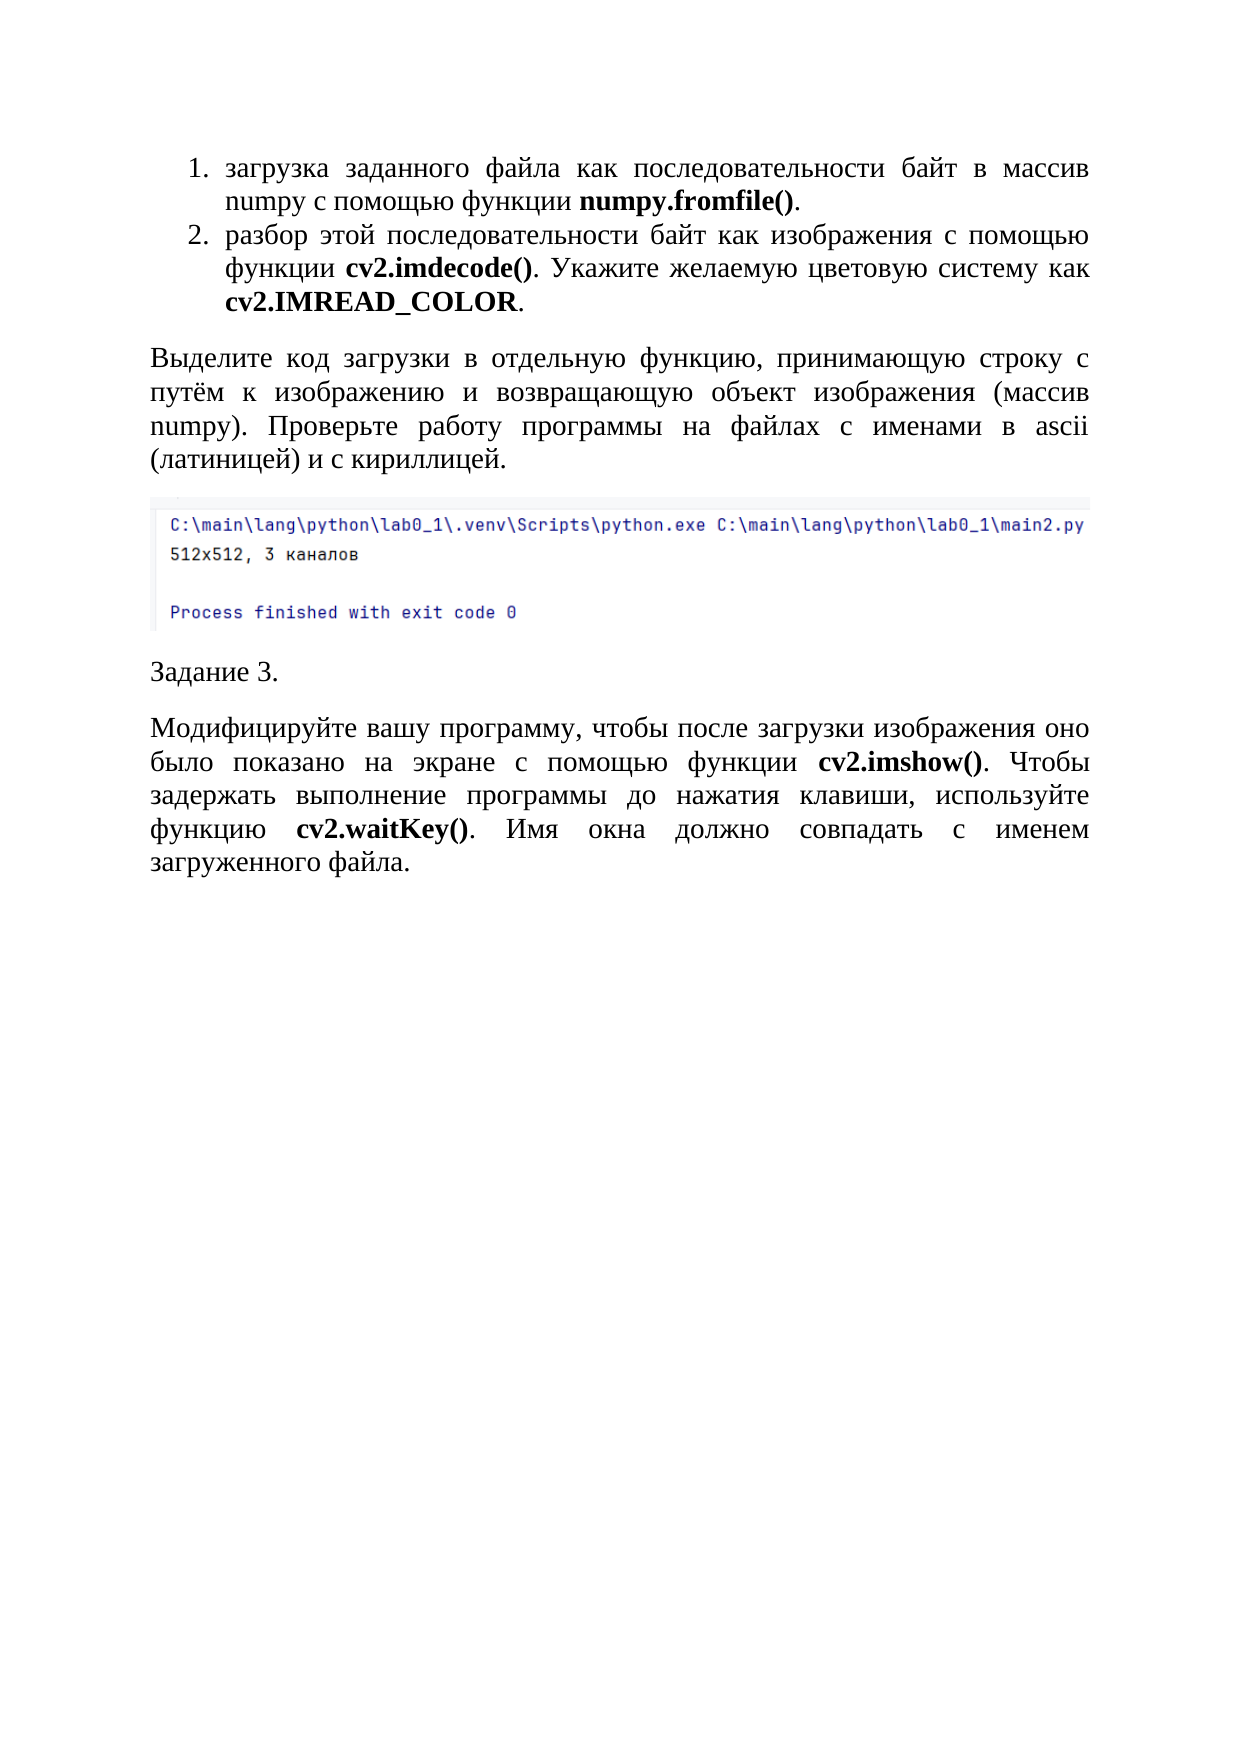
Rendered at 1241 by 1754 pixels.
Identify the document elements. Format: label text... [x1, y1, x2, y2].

text Задание 3. [150, 654, 1090, 687]
list разбор этой последовательности байт как изображения с помощью функции cv2.imdecode(). Укажите желаемую цветовую систему как cv2.IMREAD_COLOR. [187, 217, 1090, 318]
text Выделите код загрузки в отдельную функцию, принимающую строку с путём к изображению и возвращающую объект изображения (массив numpy). Проверьте работу программы на файлах с именами в ascii (латиницей) и с кириллицей. [150, 341, 1090, 475]
list загрузка заданного файла как последовательности байт в массив numpy с помощью функции numpy.fromfile(). [187, 150, 1090, 217]
text Модифицируйте вашу программу, чтобы после загрузки изображения оно было показано на экране с помощью функции cv2.imshow(). Чтобы задержать выполнение программы до нажатия клавиши, используйте функцию cv2.waitKey(). Имя окна должно совпадать с именем загруженного файла. [150, 710, 1090, 878]
picture [150, 497, 1091, 631]
